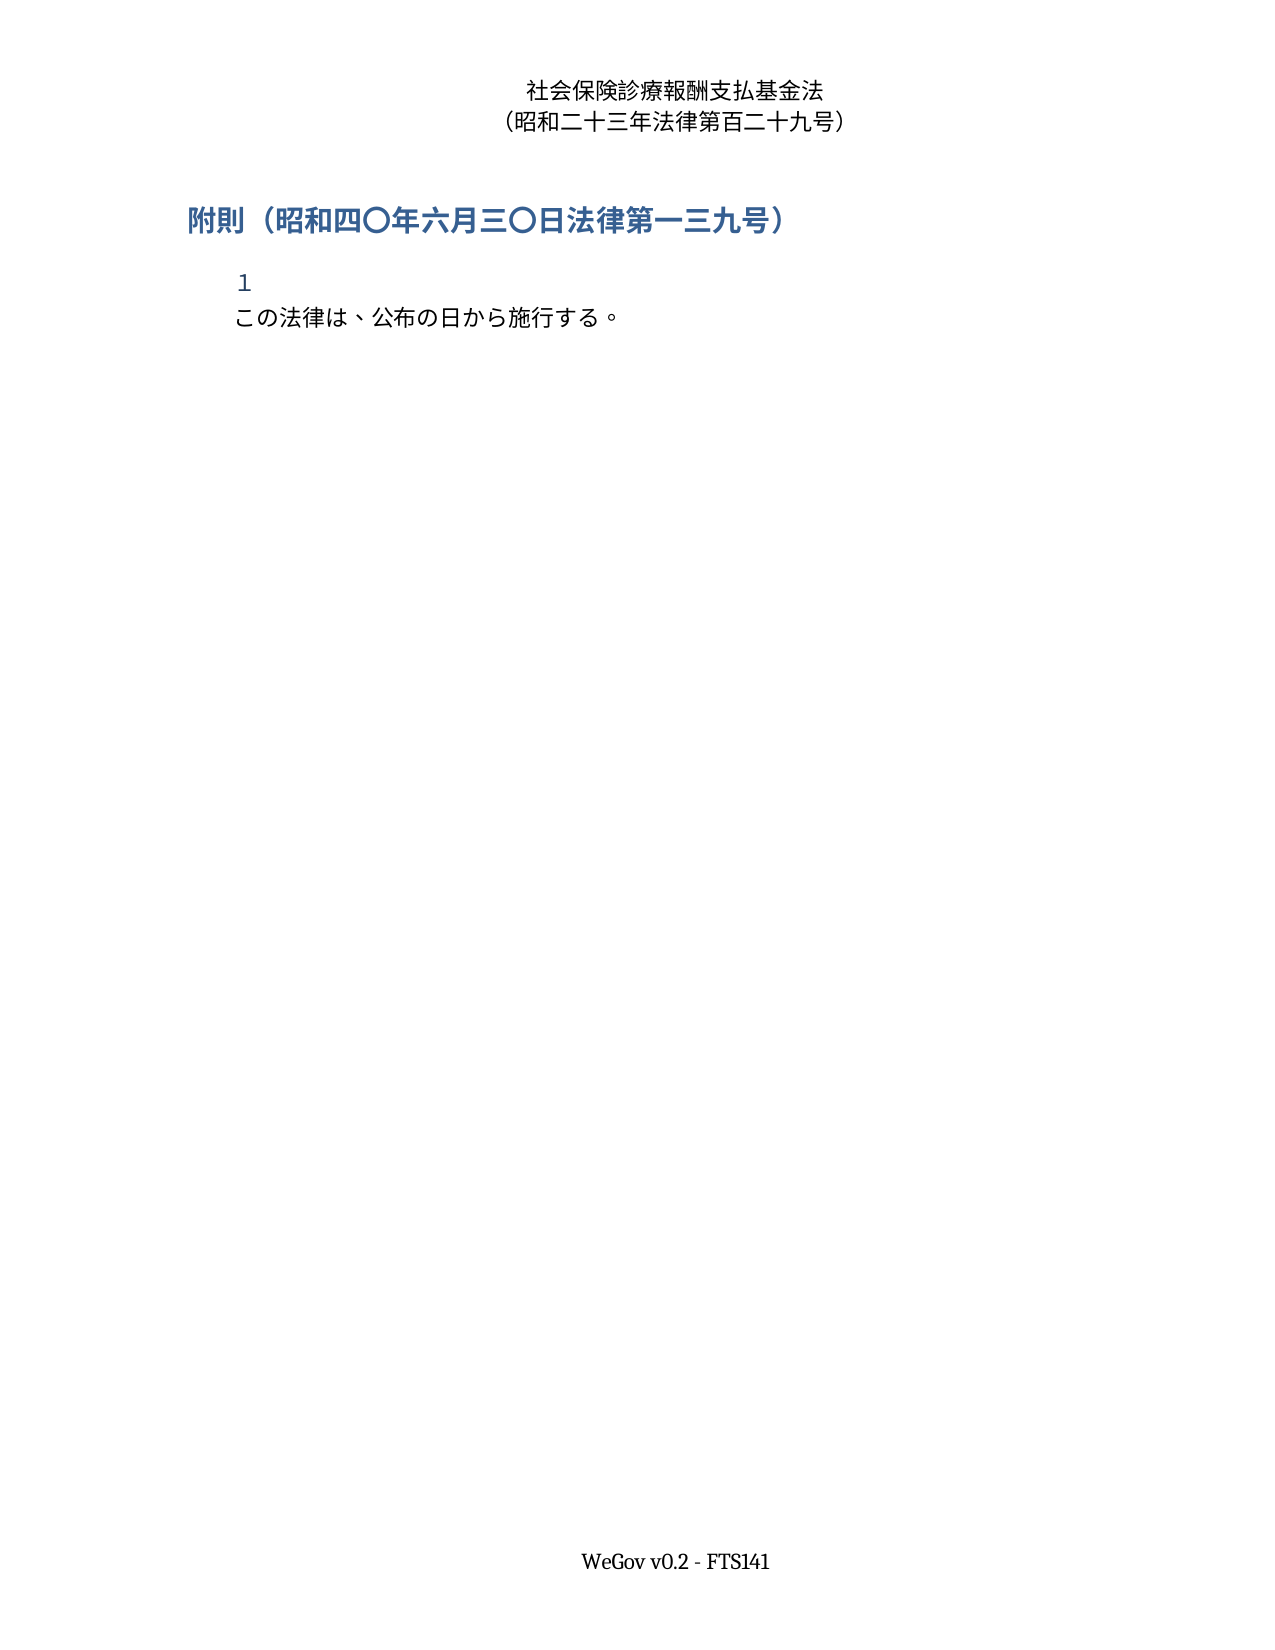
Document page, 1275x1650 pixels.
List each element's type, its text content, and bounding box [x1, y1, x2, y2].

subtitle 附則（昭和四〇年六月三〇日法律第一三九号） [187, 200, 1087, 240]
text この法律は、公布の日から施行する。 [233, 302, 1087, 334]
subtitle １ [233, 266, 1087, 298]
